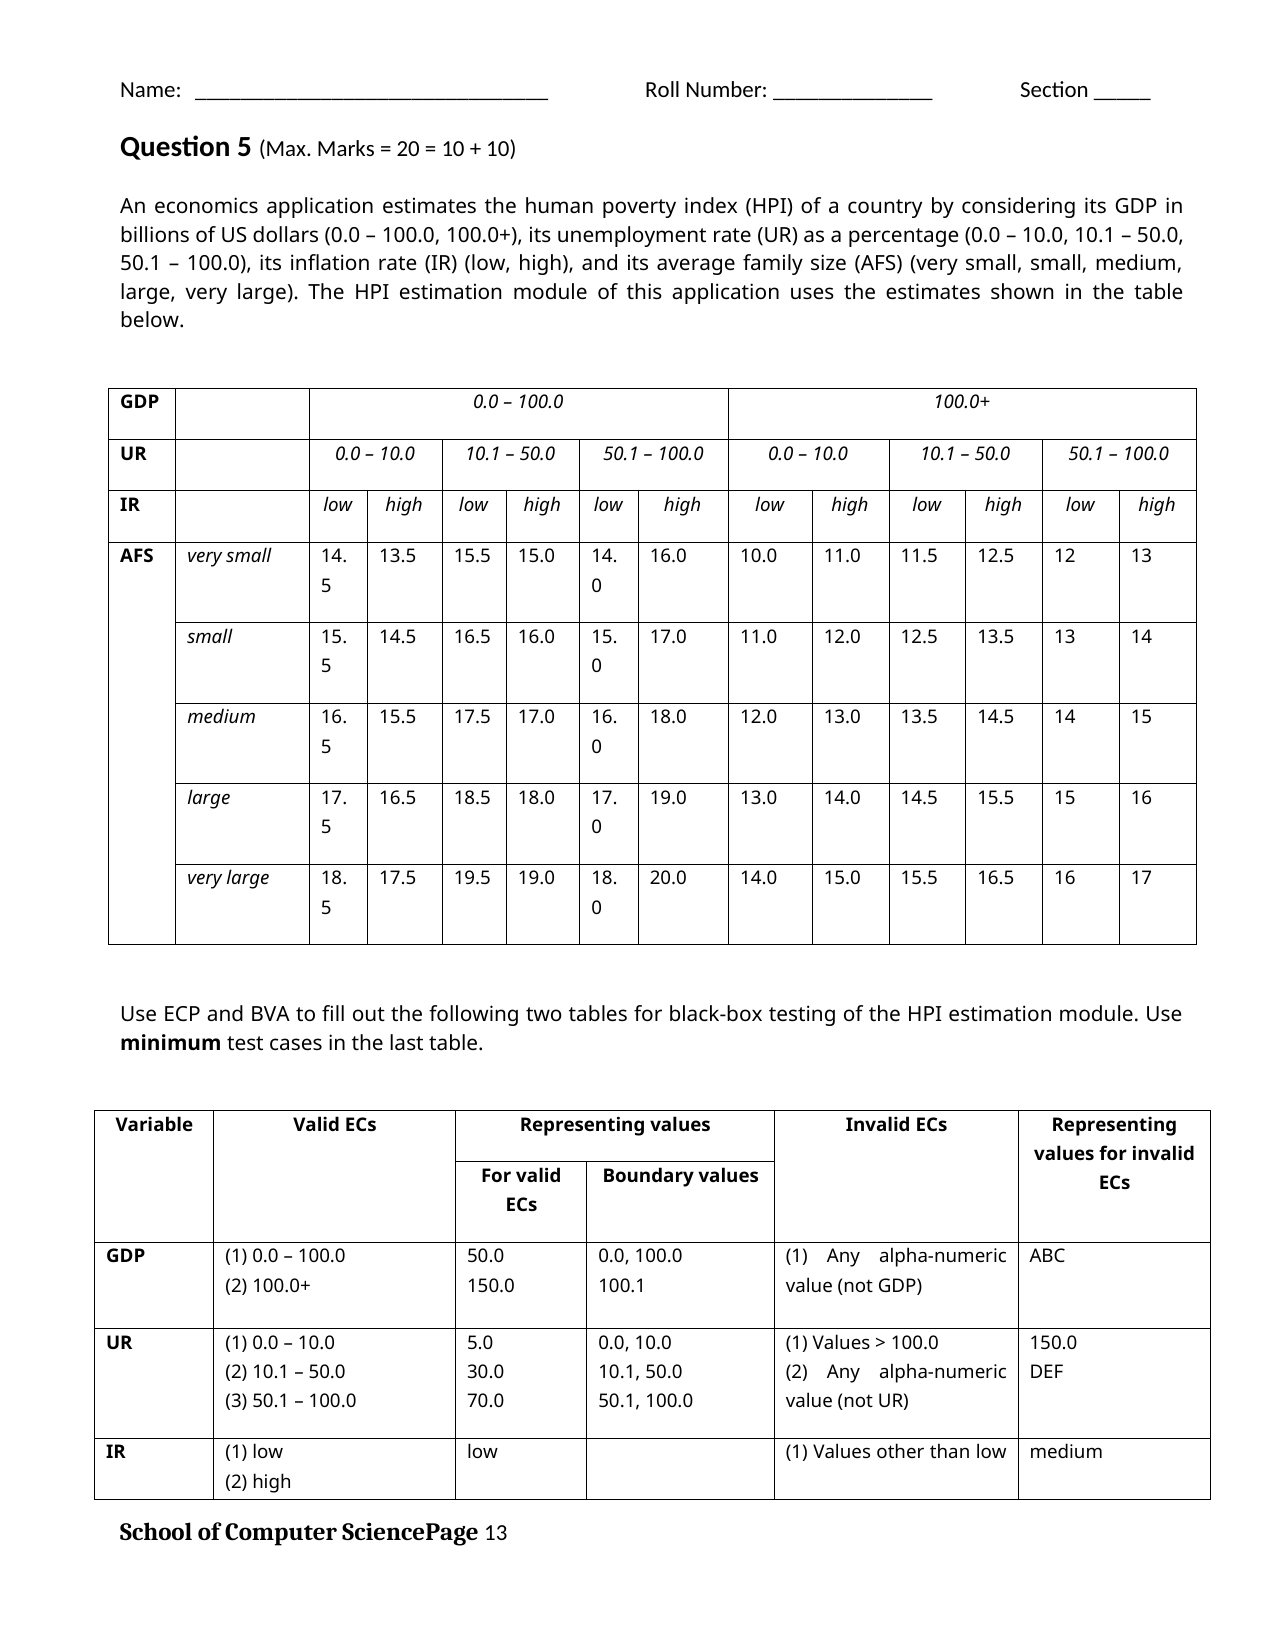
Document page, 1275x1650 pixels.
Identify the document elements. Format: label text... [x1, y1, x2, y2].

table_cell high [507, 491, 579, 542]
table_cell 150.0 DEF [1019, 1329, 1210, 1438]
table_cell (1) 0.0 – 10.0 (2) 10.1 – 50.0 (3) 50.1 – 100.0 [214, 1329, 455, 1438]
table_cell 14.5 [368, 623, 442, 703]
table_cell high [368, 491, 442, 542]
table_cell 14.5 [966, 704, 1042, 783]
table_header Valid ECs [214, 1111, 455, 1242]
table_cell 13.0 [813, 704, 889, 783]
table_cell [176, 440, 309, 490]
table_cell 20.0 [639, 865, 728, 944]
table_cell UR [109, 440, 175, 490]
table_cell medium [1019, 1439, 1210, 1499]
table_cell low [310, 491, 367, 542]
table_cell 18.5 [443, 784, 506, 864]
table_cell 10.0 [729, 543, 812, 622]
table_cell medium [176, 704, 309, 783]
table_cell low high [456, 1439, 586, 1499]
table_cell [176, 491, 309, 542]
table_cell 14 [1120, 623, 1196, 703]
table_cell 10.1 – 50.0 [890, 440, 1042, 490]
table_cell For valid ECs [456, 1162, 586, 1242]
table_cell 18.5 [310, 865, 367, 944]
table_cell 16.5 [966, 865, 1042, 944]
table_cell 11.5 [890, 543, 965, 622]
table_cell 18.0 [639, 704, 728, 783]
table_cell 16.5 [368, 784, 442, 864]
text Question 5 (Max. Marks = 20 = 10 + 10) [120, 128, 1185, 164]
table_cell 17 [1120, 865, 1196, 944]
table_cell very large [176, 865, 309, 944]
text Name: _______________________________ Roll Number: ______________ Section _____ [120, 75, 1185, 103]
table_cell 19.5 [443, 865, 506, 944]
table_cell 15.5 [890, 865, 965, 944]
table_cell 11.0 [813, 543, 889, 622]
table_cell high [639, 491, 728, 542]
table_cell 13 [1043, 623, 1119, 703]
table_cell 15 [1120, 704, 1196, 783]
table_cell large [176, 784, 309, 864]
table_cell 17.0 [639, 623, 728, 703]
table_cell 11.0 [729, 623, 812, 703]
table_cell Boundary values [587, 1162, 774, 1242]
table_cell 5.0 30.0 70.0 [456, 1329, 586, 1438]
table_cell high [966, 491, 1042, 542]
table_cell 0.0 – 10.0 [310, 440, 442, 490]
table_cell 14 [1043, 704, 1119, 783]
table_cell very small [176, 543, 309, 622]
table_header Representing values [456, 1111, 774, 1161]
table_cell 13.5 [966, 623, 1042, 703]
table_cell 14.0 [813, 784, 889, 864]
table_cell 12.0 [813, 623, 889, 703]
table_cell 19.0 [507, 865, 579, 944]
table_cell 17.0 [580, 784, 638, 864]
table_header 0.0 – 100.0 [310, 389, 728, 439]
table_cell 15.5 [368, 704, 442, 783]
table_cell 50.0 150.0 [456, 1243, 586, 1328]
text Use ECP and BVA to fill out the following two tables for black-box testing of the HPI estimation module. Use minimum test cases in the last table. [120, 999, 1185, 1056]
table_header [176, 389, 309, 439]
table_cell low [580, 491, 638, 542]
table_cell IR [95, 1439, 213, 1499]
table_cell low [1043, 491, 1119, 542]
text An economics application estimates the human poverty index (HPI) of a country by considering its GDP in billions of US dollars (0.0 – 100.0, 100.0+), its unemployment rate (UR) as a percentage (0.0 – 10.0, 10.1 – 50.0, 50.1 – 100.0), its inflation rate (IR) (low, high), and its average family size (AFS) (very small, small, medium, large, very large). The HPI estimation module of this application uses the estimates shown in the table below. [120, 192, 1185, 334]
table_cell 16 [1043, 865, 1119, 944]
table_cell 18.0 [580, 865, 638, 944]
table_cell UR [95, 1329, 213, 1438]
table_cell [775, 1439, 1018, 1499]
table_cell 15.5 [443, 543, 506, 622]
table_cell (1) low (2) high [214, 1439, 455, 1499]
table_cell 12.5 [966, 543, 1042, 622]
table_cell 16.0 [507, 623, 579, 703]
table_cell (1) Any alpha-numeric value (not GDP) [775, 1243, 1018, 1328]
table_cell 14.0 [729, 865, 812, 944]
table_cell 13.5 [890, 704, 965, 783]
table_cell 0.0, 100.0 100.1 [587, 1243, 774, 1328]
table_cell (1) Values > 100.0 (2) Any alpha-numeric value (not UR) [775, 1329, 1018, 1438]
table_cell 16 [1120, 784, 1196, 864]
table_cell IR [109, 491, 175, 542]
table_cell 13.0 [729, 784, 812, 864]
table_cell 16.5 [443, 623, 506, 703]
table_header 100.0+ [729, 389, 1196, 439]
table_cell 15.5 [310, 623, 367, 703]
table_cell 16.5 [310, 704, 367, 783]
table_cell 13 [1120, 543, 1196, 622]
table_cell AFS [109, 543, 175, 944]
table_cell 14.5 [310, 543, 367, 622]
table_cell 16.0 [639, 543, 728, 622]
table_cell 12 [1043, 543, 1119, 622]
table_cell 18.0 [507, 784, 579, 864]
table_cell 10.1 – 50.0 [443, 440, 579, 490]
table_cell GDP [95, 1243, 213, 1328]
table_cell 15.0 [813, 865, 889, 944]
table_cell low [443, 491, 506, 542]
table_cell high [1120, 491, 1196, 542]
table_header GDP [109, 389, 175, 439]
table_cell 50.1 – 100.0 [580, 440, 728, 490]
table_cell 19.0 [639, 784, 728, 864]
table_cell 14.0 [580, 543, 638, 622]
table_cell small [176, 623, 309, 703]
table_cell low [890, 491, 965, 542]
table_cell 15.0 [580, 623, 638, 703]
table_cell ABC [1019, 1243, 1210, 1328]
table_cell (1) 0.0 – 100.0 (2) 100.0+ [214, 1243, 455, 1328]
table_cell 14.5 [890, 784, 965, 864]
table_cell 17.5 [368, 865, 442, 944]
table_cell 17.0 [507, 704, 579, 783]
table_cell 15.5 [966, 784, 1042, 864]
table_cell 12.5 [890, 623, 965, 703]
table_cell [587, 1439, 774, 1499]
table_cell low [729, 491, 812, 542]
table_header Representing values for invalid ECs [1019, 1111, 1210, 1242]
table_cell 15 [1043, 784, 1119, 864]
table_header Variable [95, 1111, 213, 1242]
table_cell 0.0 – 10.0 [729, 440, 889, 490]
table_cell 16.0 [580, 704, 638, 783]
table_cell 17.5 [310, 784, 367, 864]
table_cell 13.5 [368, 543, 442, 622]
table_cell 12.0 [729, 704, 812, 783]
table_cell 50.1 – 100.0 [1043, 440, 1196, 490]
table_cell high [813, 491, 889, 542]
table_header Invalid ECs [775, 1111, 1018, 1242]
table_cell 0.0, 10.0 10.1, 50.0 50.1, 100.0 [587, 1329, 774, 1438]
table_cell 15.0 [507, 543, 579, 622]
table_cell 17.5 [443, 704, 506, 783]
